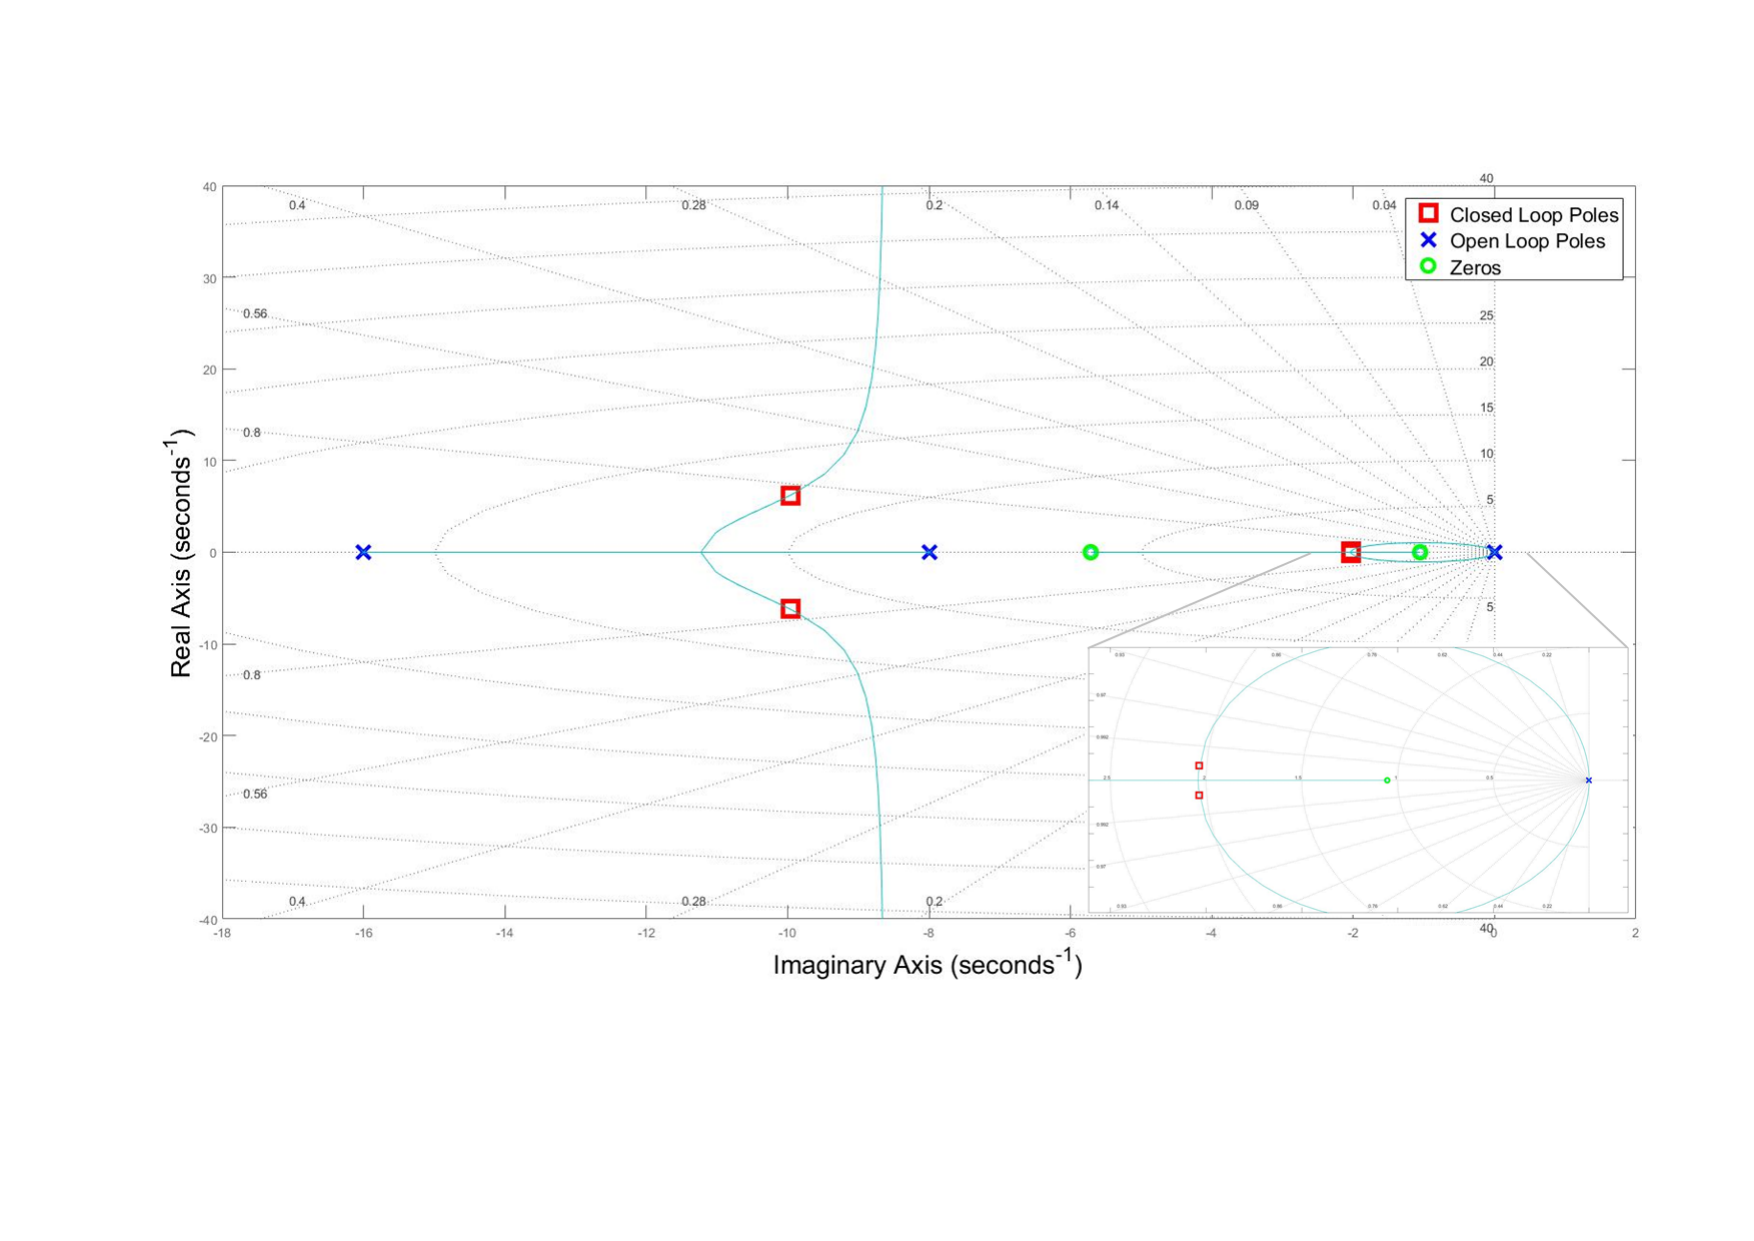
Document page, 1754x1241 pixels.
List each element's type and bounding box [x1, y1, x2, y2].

picture [150, 150, 1655, 986]
